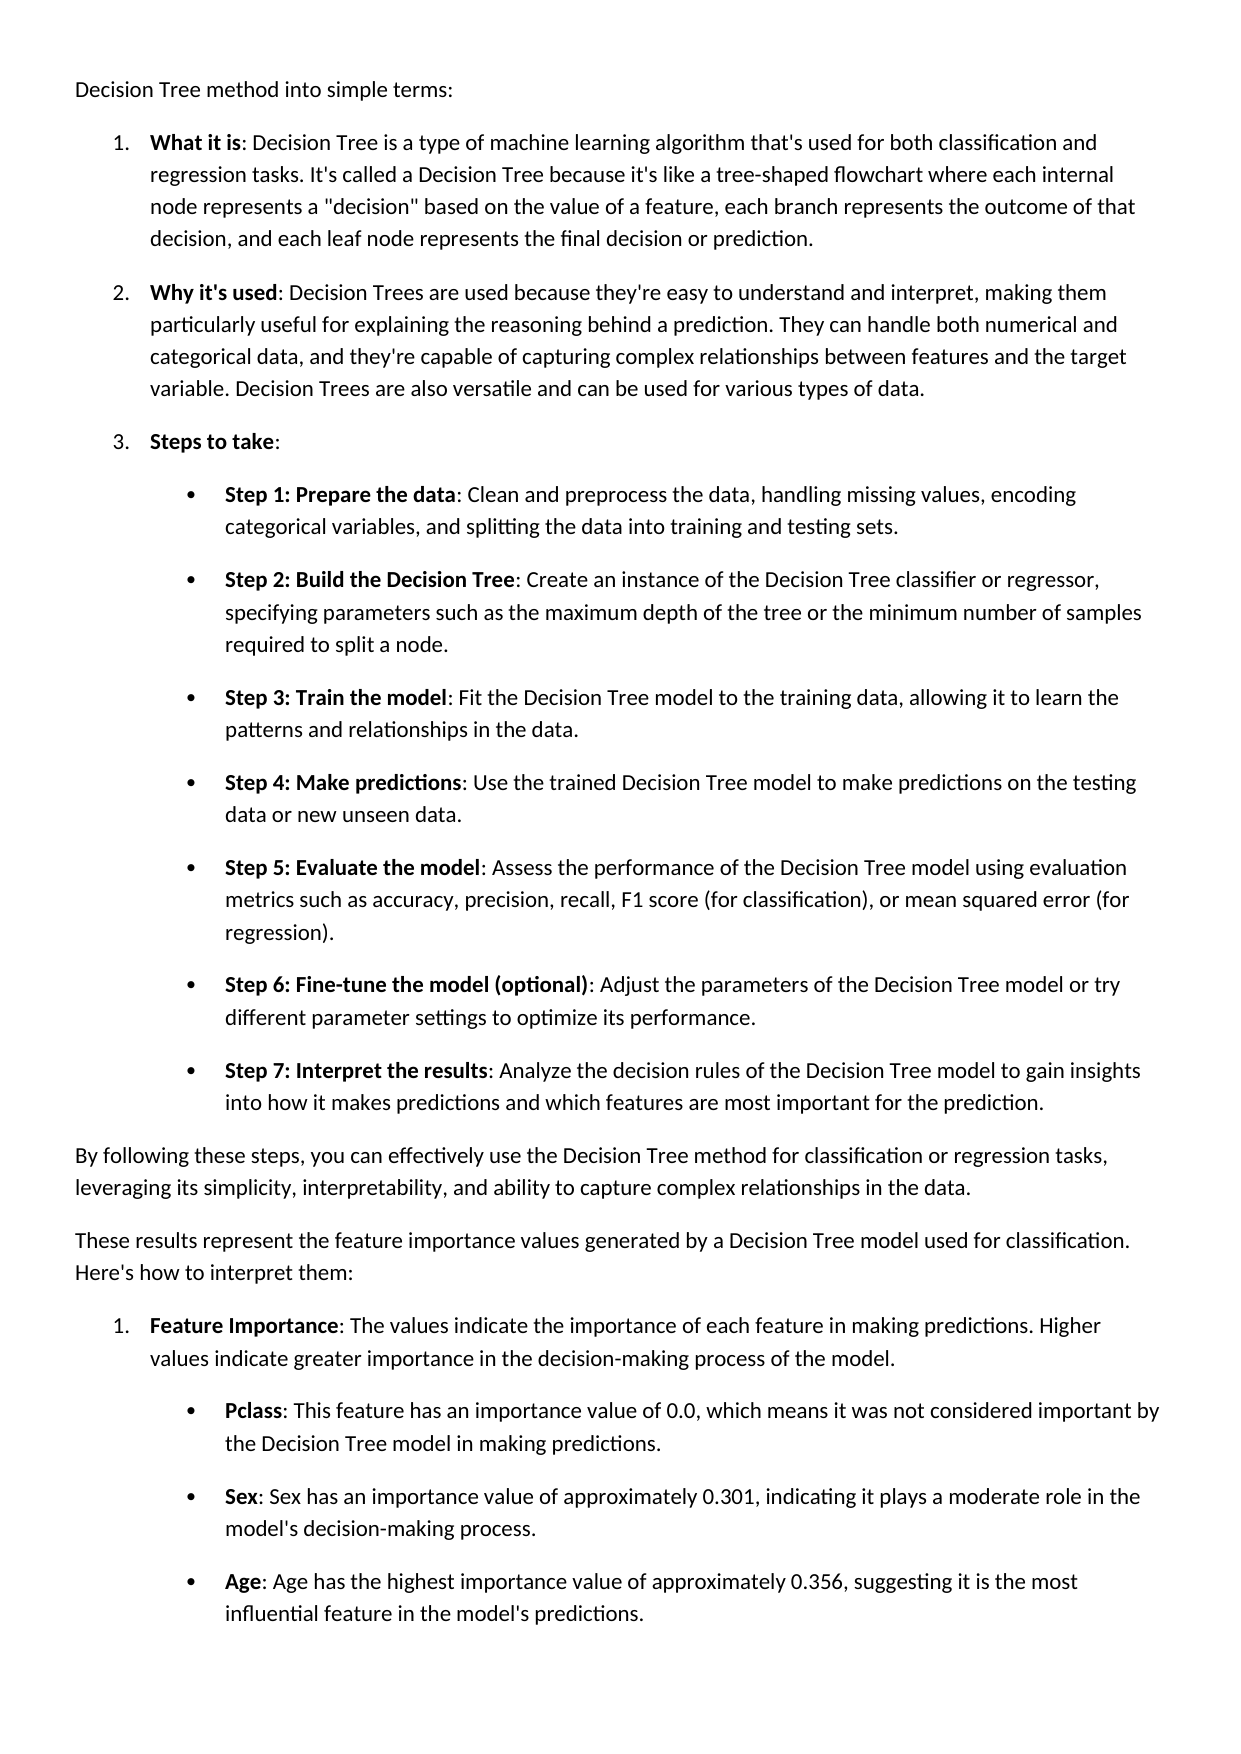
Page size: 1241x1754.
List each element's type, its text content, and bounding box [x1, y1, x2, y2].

list Age: Age has the highest importance value of approximately 0.356, suggesting it is the most influential feature in the model's predictions. [187, 1567, 1165, 1627]
list Why it's used: Decision Trees are used because they're easy to understand and interpret, making them particularly useful for explaining the reasoning behind a prediction. They can handle both numerical and categorical data, and they're capable of capturing complex relationships between features and the target variable. Decision Trees are also versatile and can be used for various types of data. [112, 278, 1165, 402]
list What it is: Decision Tree is a type of machine learning algorithm that's used for both classification and regression tasks. It's called a Decision Tree because it's like a tree-shaped flowchart where each internal node represents a "decision" based on the value of a feature, each branch represents the outcome of that decision, and each leaf node represents the final decision or prediction. [112, 128, 1165, 253]
text Decision Tree method into simple terms: [75, 75, 1165, 103]
list Step 7: Interpret the results: Analyze the decision rules of the Decision Tree model to gain insights into how it makes predictions and which features are most important for the prediction. [187, 1056, 1165, 1116]
list Feature Importance: The values indicate the importance of each feature in making predictions. Higher values indicate greater importance in the decision-making process of the model. [112, 1311, 1165, 1372]
list Steps to take: [112, 427, 1165, 455]
list Sex: Sex has an importance value of approximately 0.301, indicating it plays a moderate role in the model's decision-making process. [187, 1482, 1165, 1542]
list Step 5: Evaluate the model: Assess the performance of the Decision Tree model using evaluation metrics such as accuracy, precision, recall, F1 score (for classification), or mean squared error (for regression). [187, 853, 1165, 946]
list Pclass: This feature has an importance value of 0.0, which means it was not considered important by the Decision Tree model in making predictions. [187, 1397, 1165, 1457]
list Step 4: Make predictions: Use the trained Decision Tree model to make predictions on the testing data or new unseen data. [187, 768, 1165, 828]
text By following these steps, you can effectively use the Decision Tree method for classification or regression tasks, leveraging its simplicity, interpretability, and ability to capture complex relationships in the data. [75, 1141, 1165, 1201]
list Step 3: Train the model: Fit the Decision Tree model to the training data, allowing it to learn the patterns and relationships in the data. [187, 683, 1165, 743]
list Step 6: Fine-tune the model (optional): Adjust the parameters of the Decision Tree model or try different parameter settings to optimize its performance. [187, 971, 1165, 1031]
list Step 2: Build the Decision Tree: Create an instance of the Decision Tree classifier or regressor, specifying parameters such as the maximum depth of the tree or the minimum number of samples required to split a node. [187, 565, 1165, 658]
list Step 1: Prepare the data: Clean and preprocess the data, handling missing values, encoding categorical variables, and splitting the data into training and testing sets. [187, 480, 1165, 540]
text These results represent the feature importance values generated by a Decision Tree model used for classification. Here's how to interpret them: [75, 1226, 1165, 1286]
